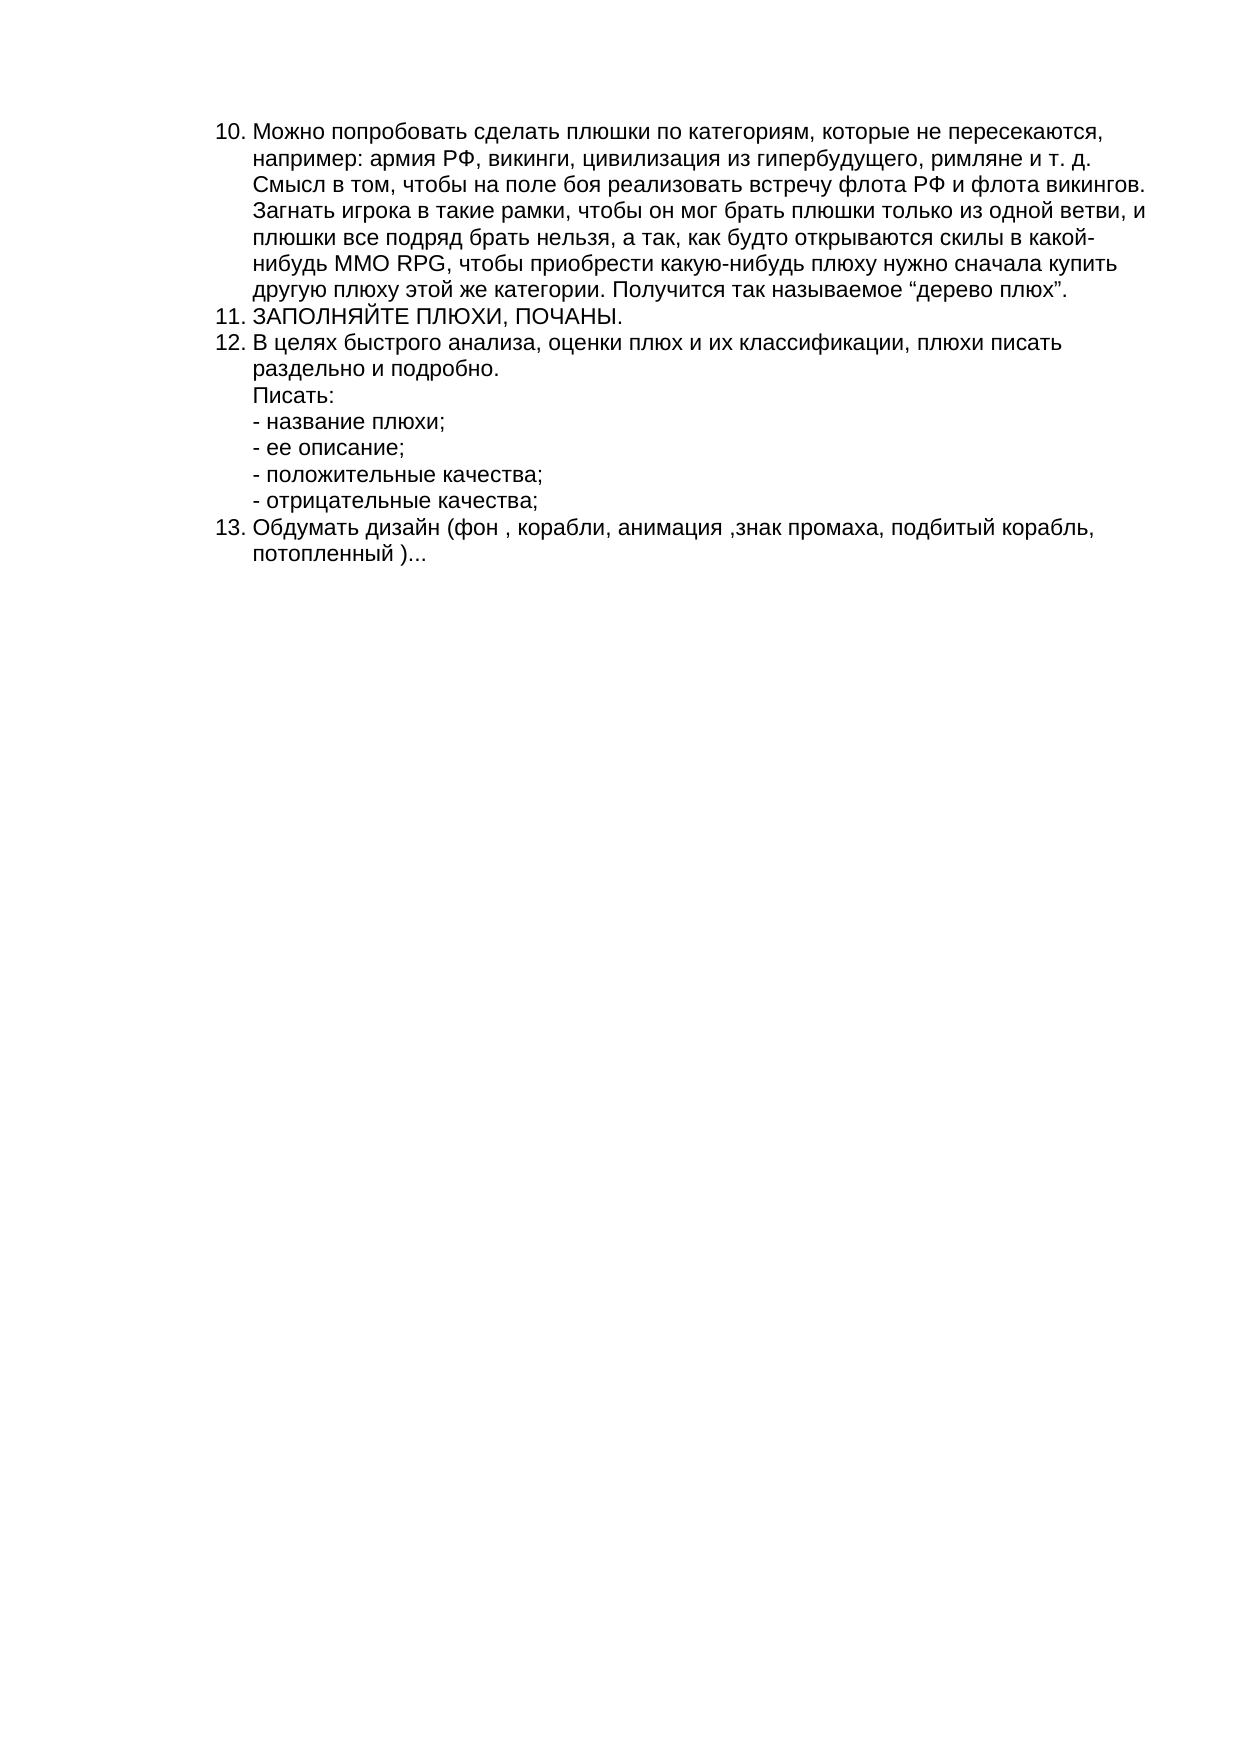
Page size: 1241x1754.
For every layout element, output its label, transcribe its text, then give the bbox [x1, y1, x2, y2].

list В целях быстрого анализа, оценки плюх и их классификации, плюхи писать раздельно и подробно. Писать: - название плюхи; - ее описание; - положительные качества; - отрицательные качества; [215, 329, 1152, 513]
list Обдумать дизайн (фон , корабли, анимация ,знак промаха, подбитый корабль, потопленный )... [215, 513, 1152, 566]
list Можно попробовать сделать плюшки по категориям, которые не пересекаются, например: армия РФ, викинги, цивилизация из гипербудущего, римляне и т. д. Смысл в том, чтобы на поле боя реализовать встречу флота РФ и флота викингов. Загнать игрока в такие рамки, чтобы он мог брать плюшки только из одной ветви, и плюшки все подряд брать нельзя, а так, как будто открываются скилы в какой-нибудь MMO RPG, чтобы приобрести какую-нибудь плюху нужно сначала купить другую плюху этой же категории. Получится так называемое “дерево плюх”. [215, 118, 1152, 303]
list ЗАПОЛНЯЙТЕ ПЛЮХИ, ПОЧАНЫ. [215, 303, 1152, 329]
